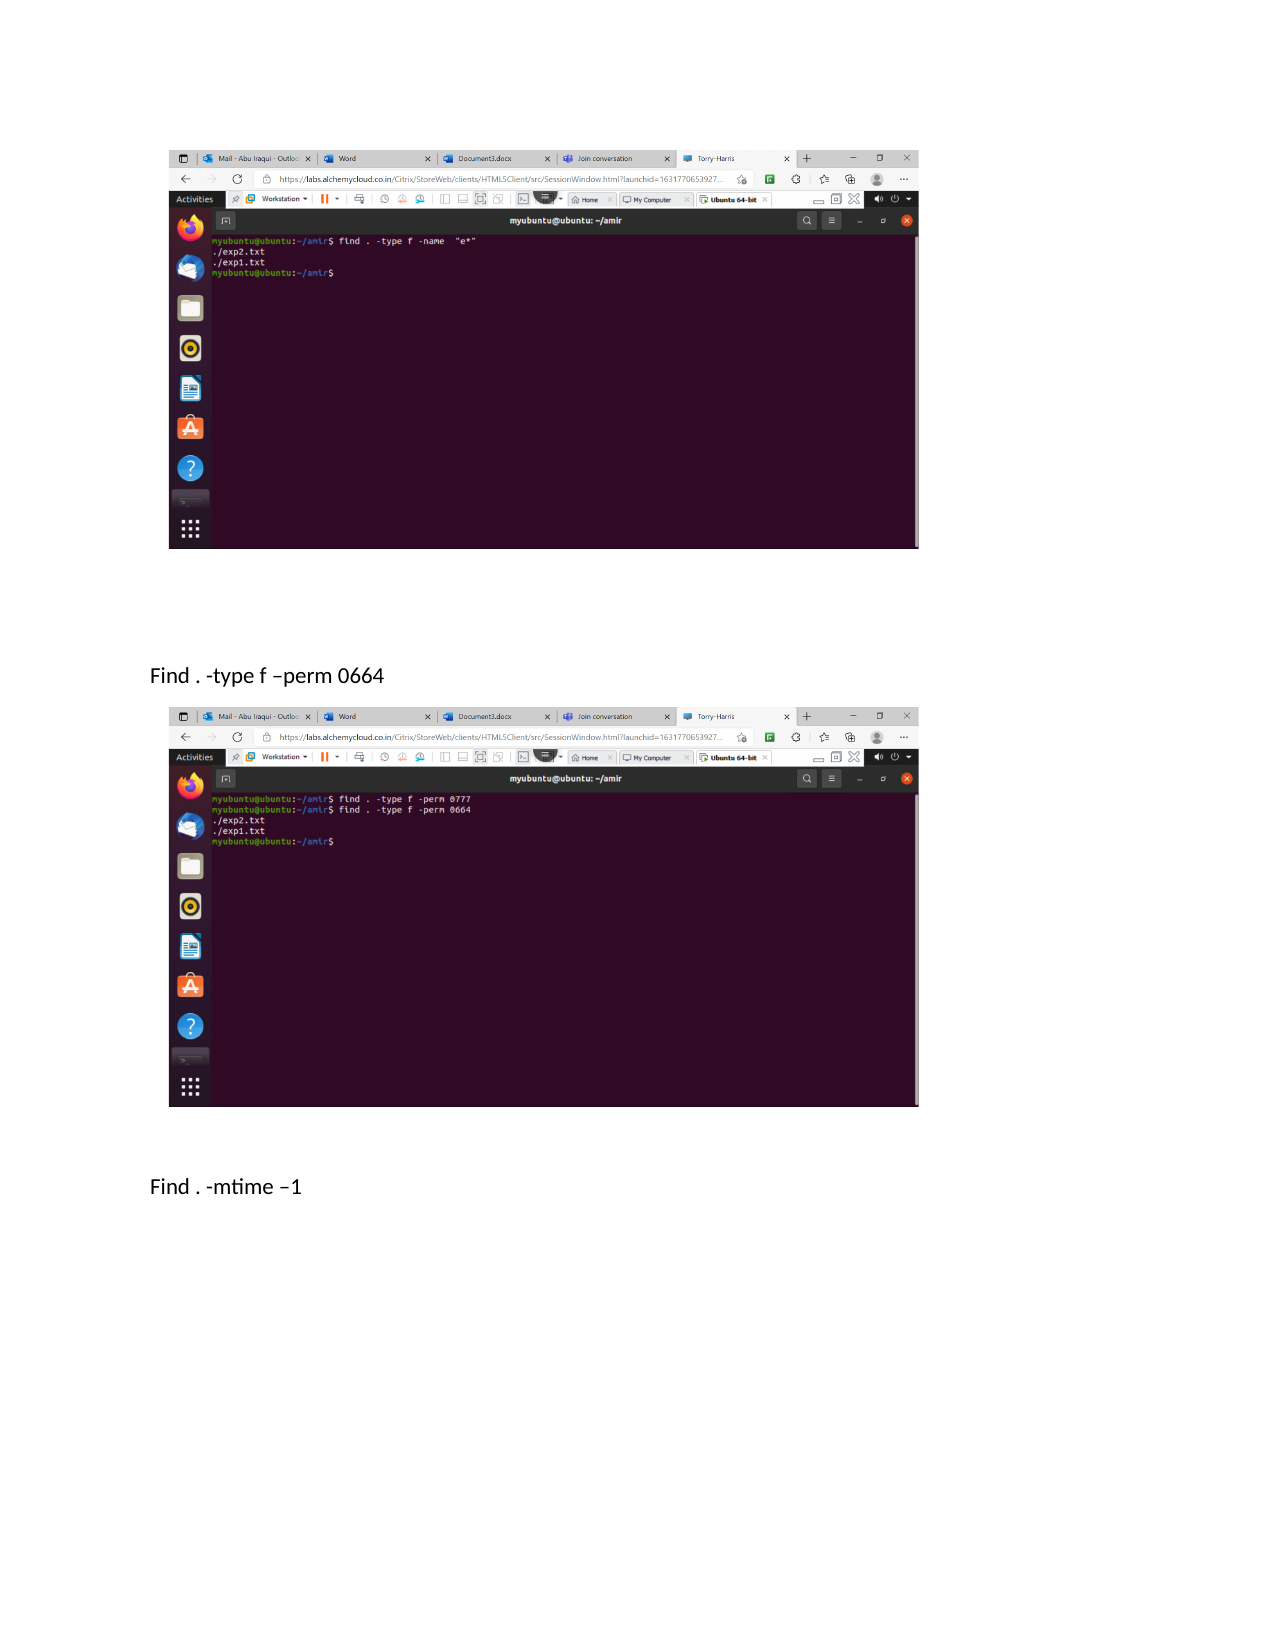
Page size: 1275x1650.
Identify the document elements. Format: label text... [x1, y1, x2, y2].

text Find . -mtime –1 [150, 1172, 1125, 1200]
text Find . -type f –perm 0664 [150, 661, 1125, 689]
